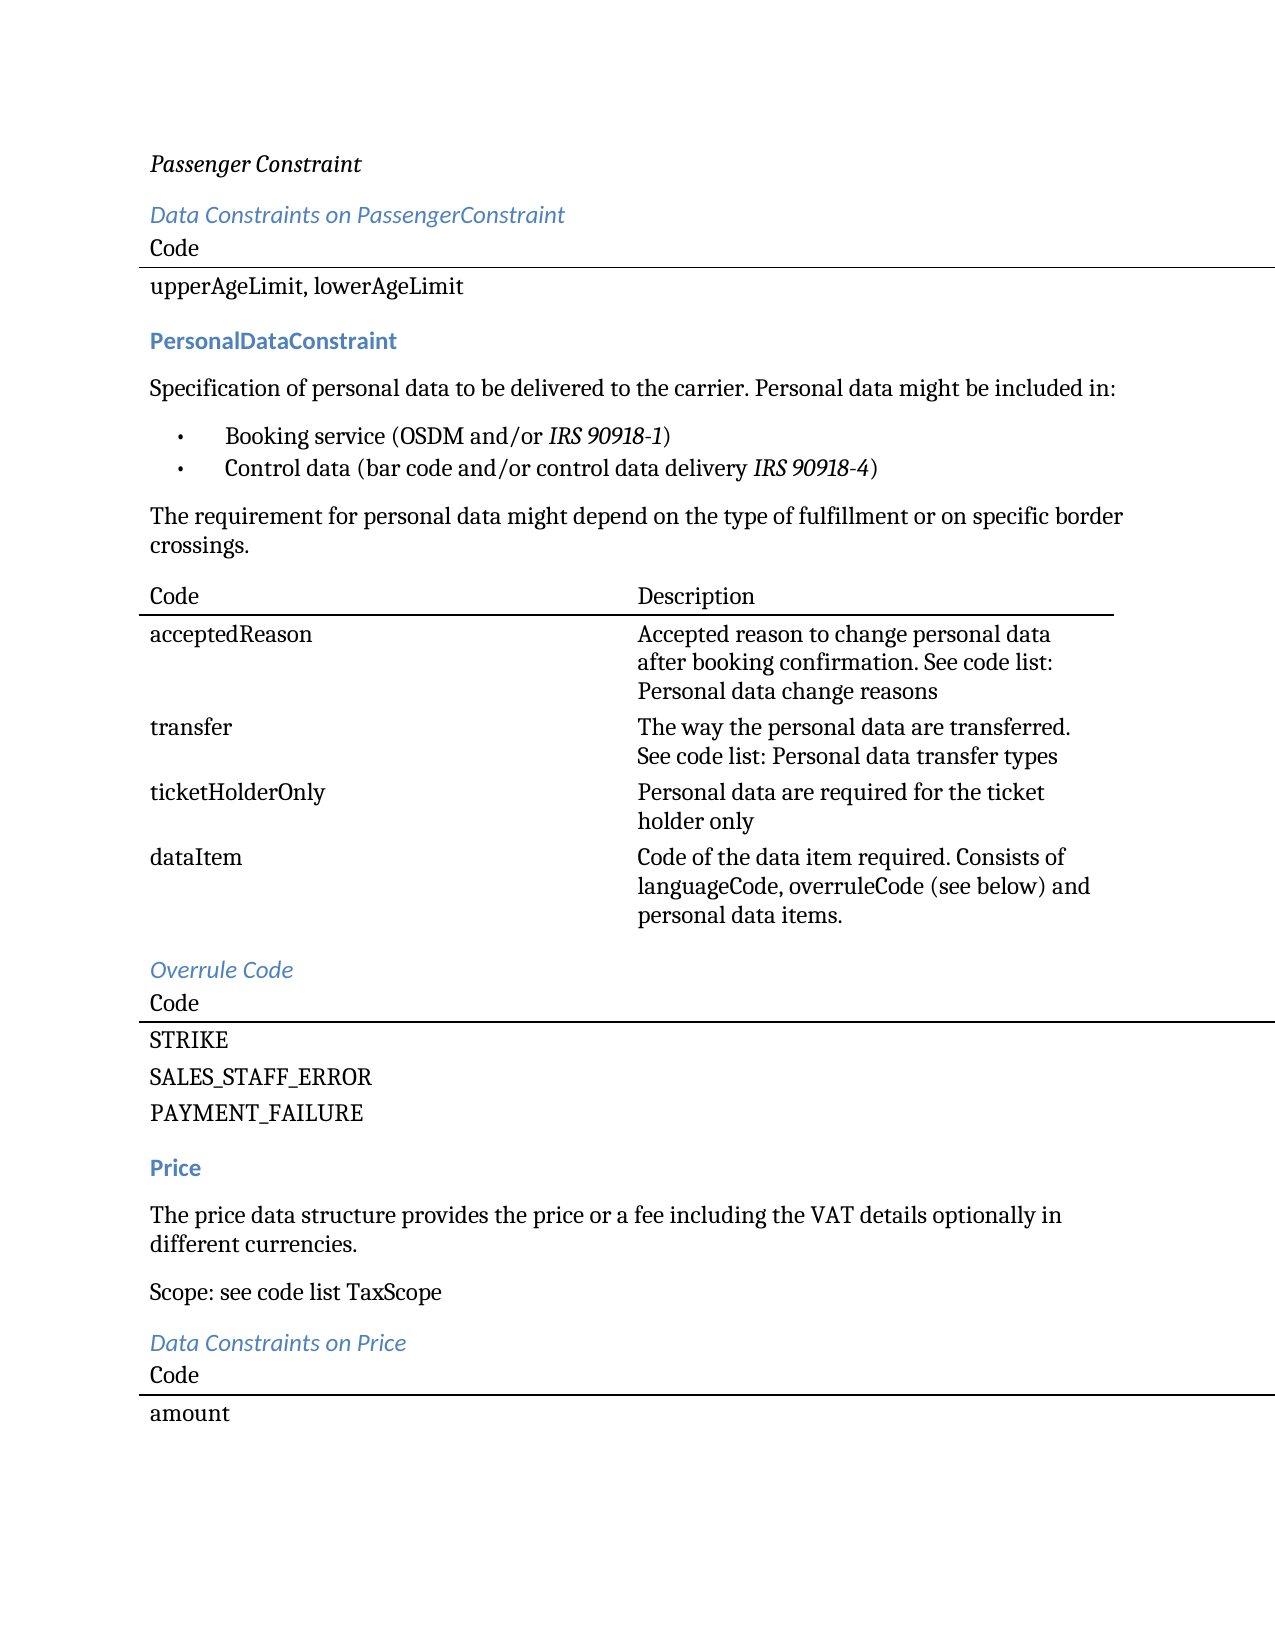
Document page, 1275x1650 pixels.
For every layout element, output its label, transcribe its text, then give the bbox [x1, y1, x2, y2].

subtitle Data Constraints on PassengerConstraint [150, 199, 1125, 230]
table_cell STRIKE [139, 1023, 1275, 1059]
text Passenger Constraint [150, 150, 1125, 179]
subtitle PersonalDataConstraint [150, 325, 1125, 356]
table_cell acceptedReason [139, 616, 626, 709]
table_header Code [139, 230, 1275, 266]
table_header Description [626, 578, 1114, 614]
table_cell Code of the data item required. Consists of languageCode, overruleCode (see below) and personal data items. [626, 840, 1114, 933]
table_cell The way the personal data are transferred. See code list: Personal data transfer types [626, 710, 1114, 774]
table_cell transfer [139, 710, 626, 774]
table_cell PAYMENT_FAILURE [139, 1095, 1275, 1131]
table_header Code [139, 1358, 1275, 1394]
text The requirement for personal data might depend on the type of fulfillment or on specific border crossings. [150, 502, 1125, 559]
table_cell ticketHolderOnly [139, 775, 626, 839]
table_header Code [139, 578, 626, 614]
text The price data structure provides the price or a fee including the VAT details optionally in different currencies. [150, 1201, 1125, 1259]
table_cell dataItem [139, 840, 626, 933]
table_header Code [139, 985, 1275, 1021]
subtitle Price [150, 1152, 1125, 1183]
list Booking service (OSDM and/or IRS 90918-1) [175, 422, 1125, 451]
subtitle Overrule Code [150, 954, 1125, 985]
table_cell Accepted reason to change personal data after booking confirmation. See code list: Personal data change reasons [626, 616, 1114, 709]
text Specification of personal data to be delivered to the carrier. Personal data might be included in: [150, 374, 1125, 403]
table_cell upperAgeLimit, lowerAgeLimit [139, 268, 1275, 304]
table_cell Personal data are required for the ticket holder only [626, 775, 1114, 839]
list Control data (bar code and/or control data delivery IRS 90918-4) [175, 454, 1125, 483]
table_cell SALES_STAFF_ERROR [139, 1059, 1275, 1095]
table_cell amount [139, 1396, 1275, 1432]
subtitle Data Constraints on Price [150, 1327, 1125, 1358]
text Scope: see code list TaxScope [150, 1278, 1125, 1306]
